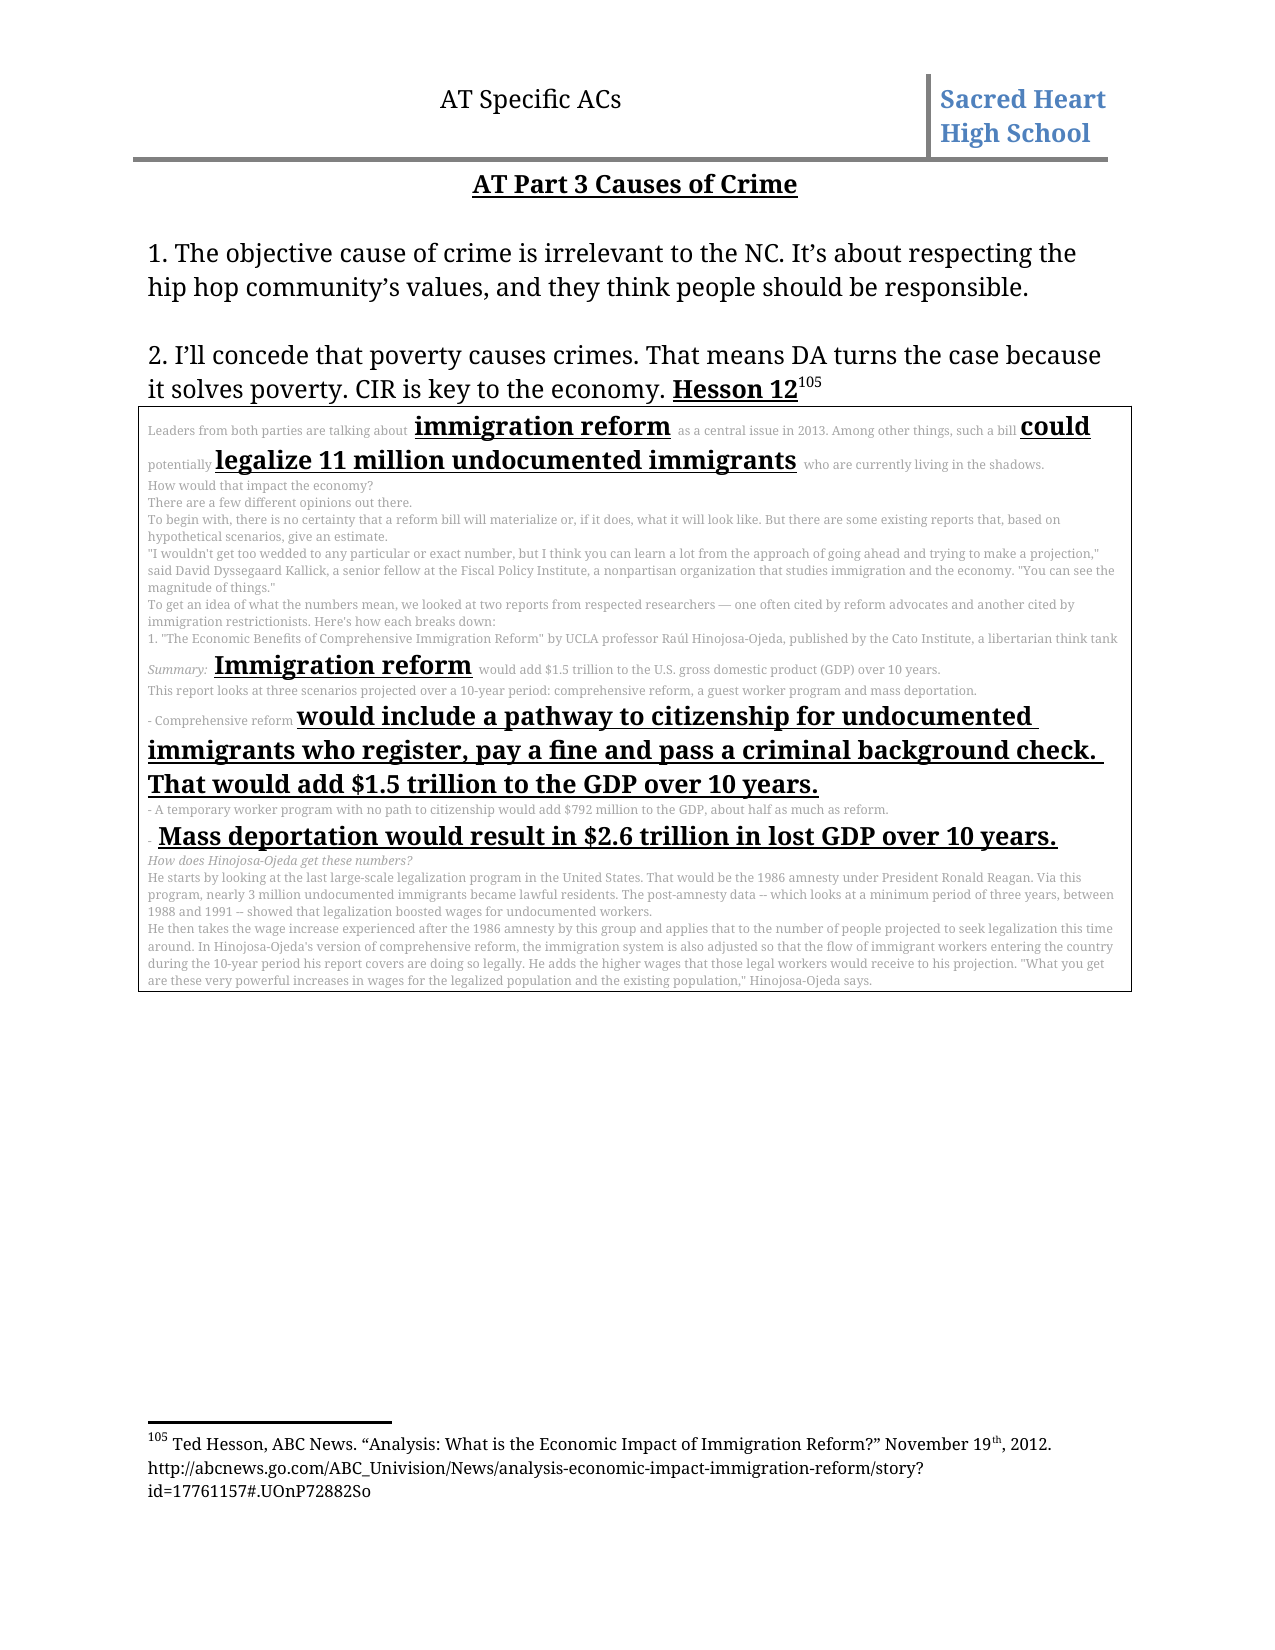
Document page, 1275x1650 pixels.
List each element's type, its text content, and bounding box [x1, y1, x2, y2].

text To begin with, there is no certainty that a reform bill will materialize or, if it does, what it will look like. But there are some existing reports that, based on hypothetical scenarios, give an estimate. [148, 511, 1122, 545]
text 1. "The Economic Benefits of Comprehensive Immigration Reform" by UCLA professor Raúl Hinojosa-Ojeda, published by the Cato Institute, a libertarian think tank [148, 631, 1122, 648]
text He starts by looking at the last large-scale legalization program in the United States. That would be the 1986 amnesty under President Ronald Reagan. Via this program, nearly 3 million undocumented immigrants became lawful residents. The post-amnesty data -- which looks at a minimum period of three years, between 1988 and 1991 -- showed that legalization boosted wages for undocumented workers. [148, 869, 1122, 917]
text Summary: Immigration reform would add $1.5 trillion to the U.S. gross domestic product (GDP) over 10 years. [148, 648, 1122, 682]
text 2. I’ll concede that poverty causes crimes. That means DA turns the case because it solves poverty. CIR is key to the economy. Hesson 12 [148, 337, 1122, 406]
text 1. The objective cause of crime is irrelevant to the NC. It’s about respecting the hip hop community’s values, and they think people should be responsible. [148, 235, 1122, 303]
text How would that impact the economy? [148, 477, 1122, 494]
subtitle AT Part 3 Causes of Crime [148, 167, 1122, 201]
text "I wouldn't get too wedded to any particular or exact number, but I think you can learn a lot from the approach of going ahead and trying to make a projection," said David Dyssegaard Kallick, a senior fellow at the Fiscal Policy Institute, a nonpartisan organization that studies immigration and the economy. "You can see the magnitude of things." [148, 545, 1122, 596]
text This report looks at three scenarios projected over a 10-year period: comprehensive reform, a guest worker program and mass deportation. [148, 682, 1122, 699]
text He then takes the wage increase experienced after the 1986 amnesty by this group and applies that to the number of people projected to seek legalization this time around. In Hinojosa-Ojeda's version of comprehensive reform, the immigration system is also adjusted so that the flow of immigrant workers entering the country during the 10-year period his report covers are doing so legally. He adds the higher wages that those legal workers would receive to his projection. "What you get are these very powerful increases in wages for the legalized population and the existing population," Hinojosa-Ojeda says. [139, 917, 1131, 991]
text Leaders from both parties are talking about immigration reform as a central issue in 2013. Among other things, such a bill could potentially legalize 11 million undocumented immigrants who are currently living in the shadows. [139, 407, 1131, 477]
text - Mass deportation would result in $2.6 trillion in lost GDP over 10 years. [148, 818, 1122, 852]
text How does Hinojosa-Ojeda get these numbers? [148, 852, 1122, 869]
text There are a few different opinions out there. [148, 494, 1122, 511]
text - Comprehensive reform would include a pathway to citizenship for undocumented immigrants who register, pay a fine and pass a criminal background check. That would add $1.5 trillion to the GDP over 10 years. [148, 699, 1122, 801]
text - A temporary worker program with no path to citizenship would add $792 million to the GDP, about half as much as reform. [148, 801, 1122, 818]
text To get an idea of what the numbers mean, we looked at two reports from respected researchers — one often cited by reform advocates and another cited by immigration restrictionists. Here's how each breaks down: [148, 596, 1122, 631]
